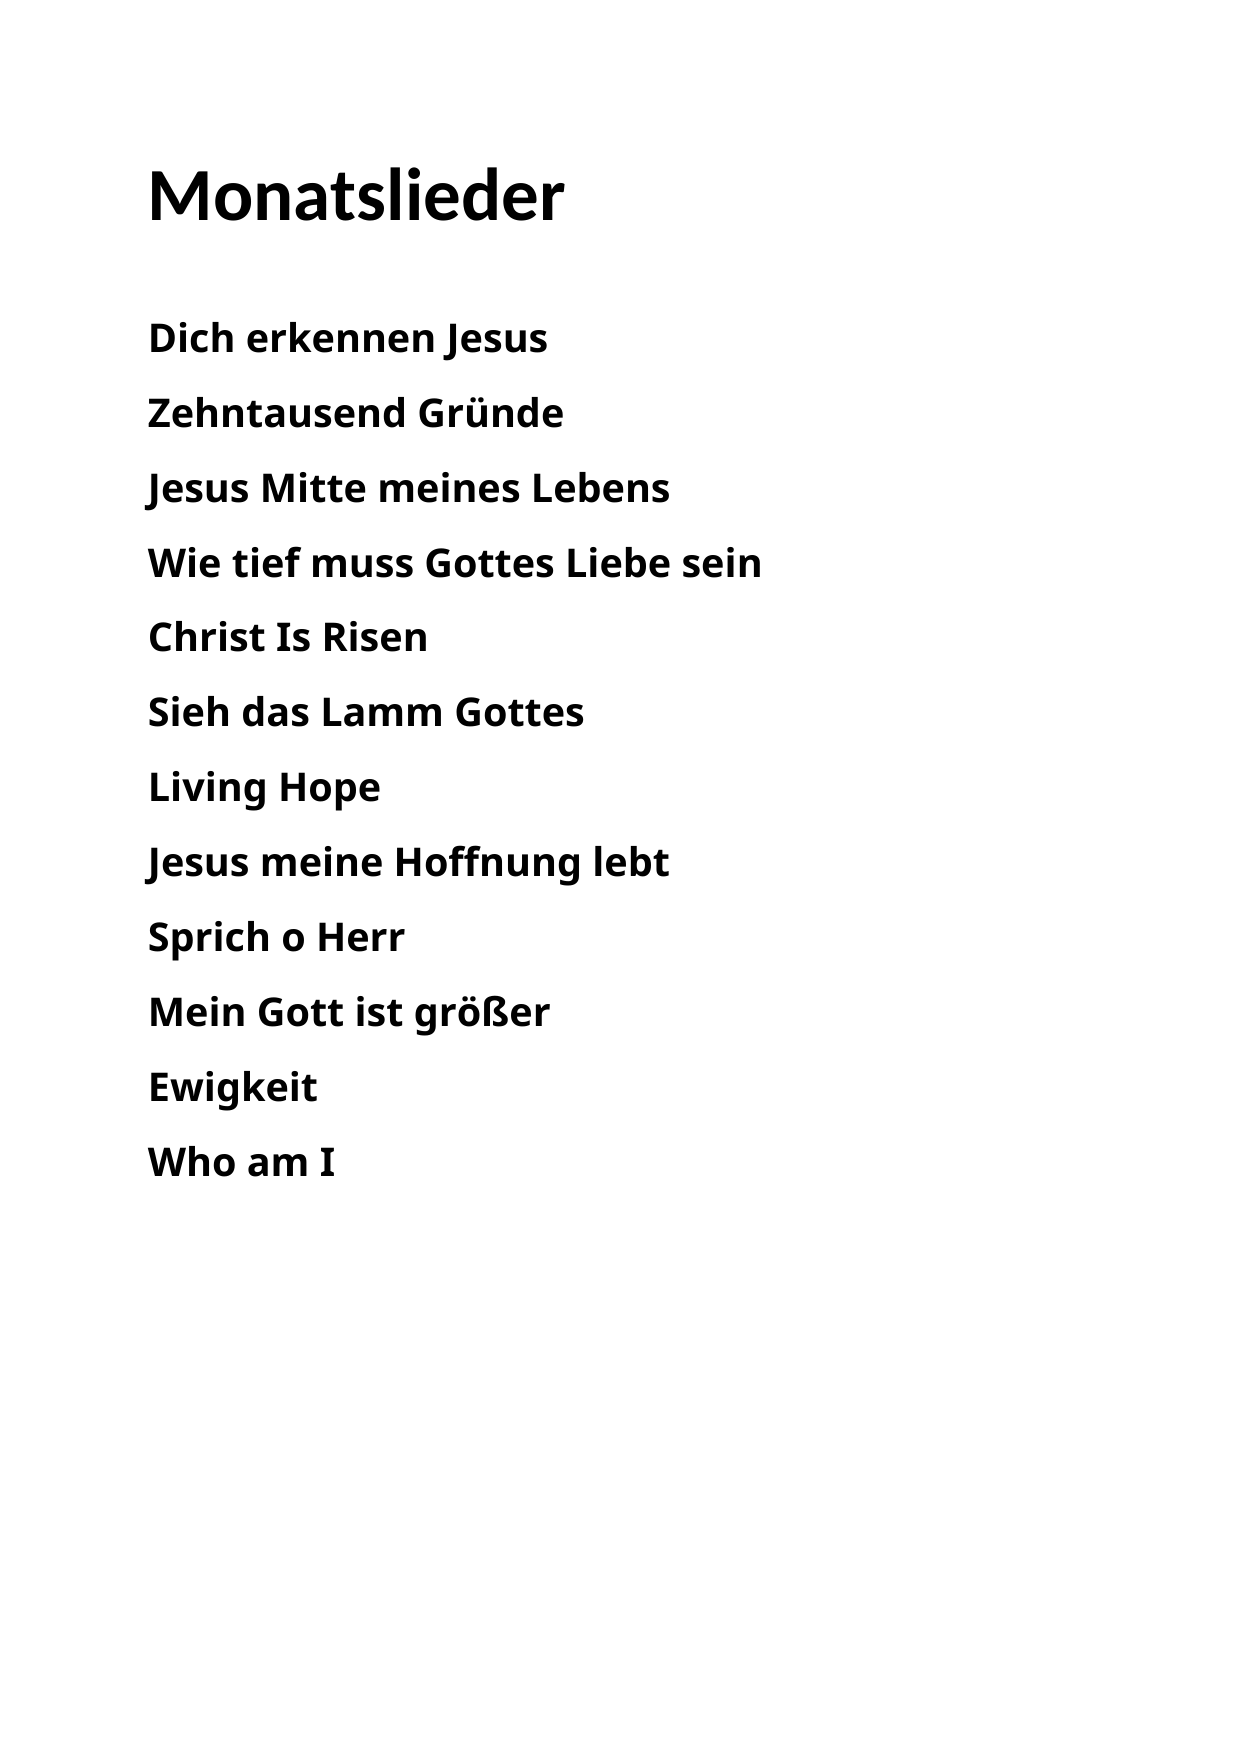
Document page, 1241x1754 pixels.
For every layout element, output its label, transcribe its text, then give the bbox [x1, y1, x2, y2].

text Monatslieder [148, 148, 1093, 239]
text Ewigkeit [148, 1059, 1093, 1113]
text Jesus Mitte meines Lebens [148, 460, 1093, 514]
text Christ Is Risen [148, 609, 1093, 663]
text Dich erkennen Jesus [148, 310, 1093, 364]
text Wie tief muss Gottes Liebe sein [148, 535, 1093, 589]
text Sieh das Lamm Gottes [148, 684, 1093, 738]
text Living Hope [148, 759, 1093, 813]
text Jesus meine Hoffnung lebt [148, 834, 1093, 888]
text Mein Gott ist größer [148, 984, 1093, 1038]
text Zehntausend Gründe [148, 385, 1093, 439]
text Sprich o Herr [148, 909, 1093, 963]
text Who am I [148, 1134, 1093, 1188]
